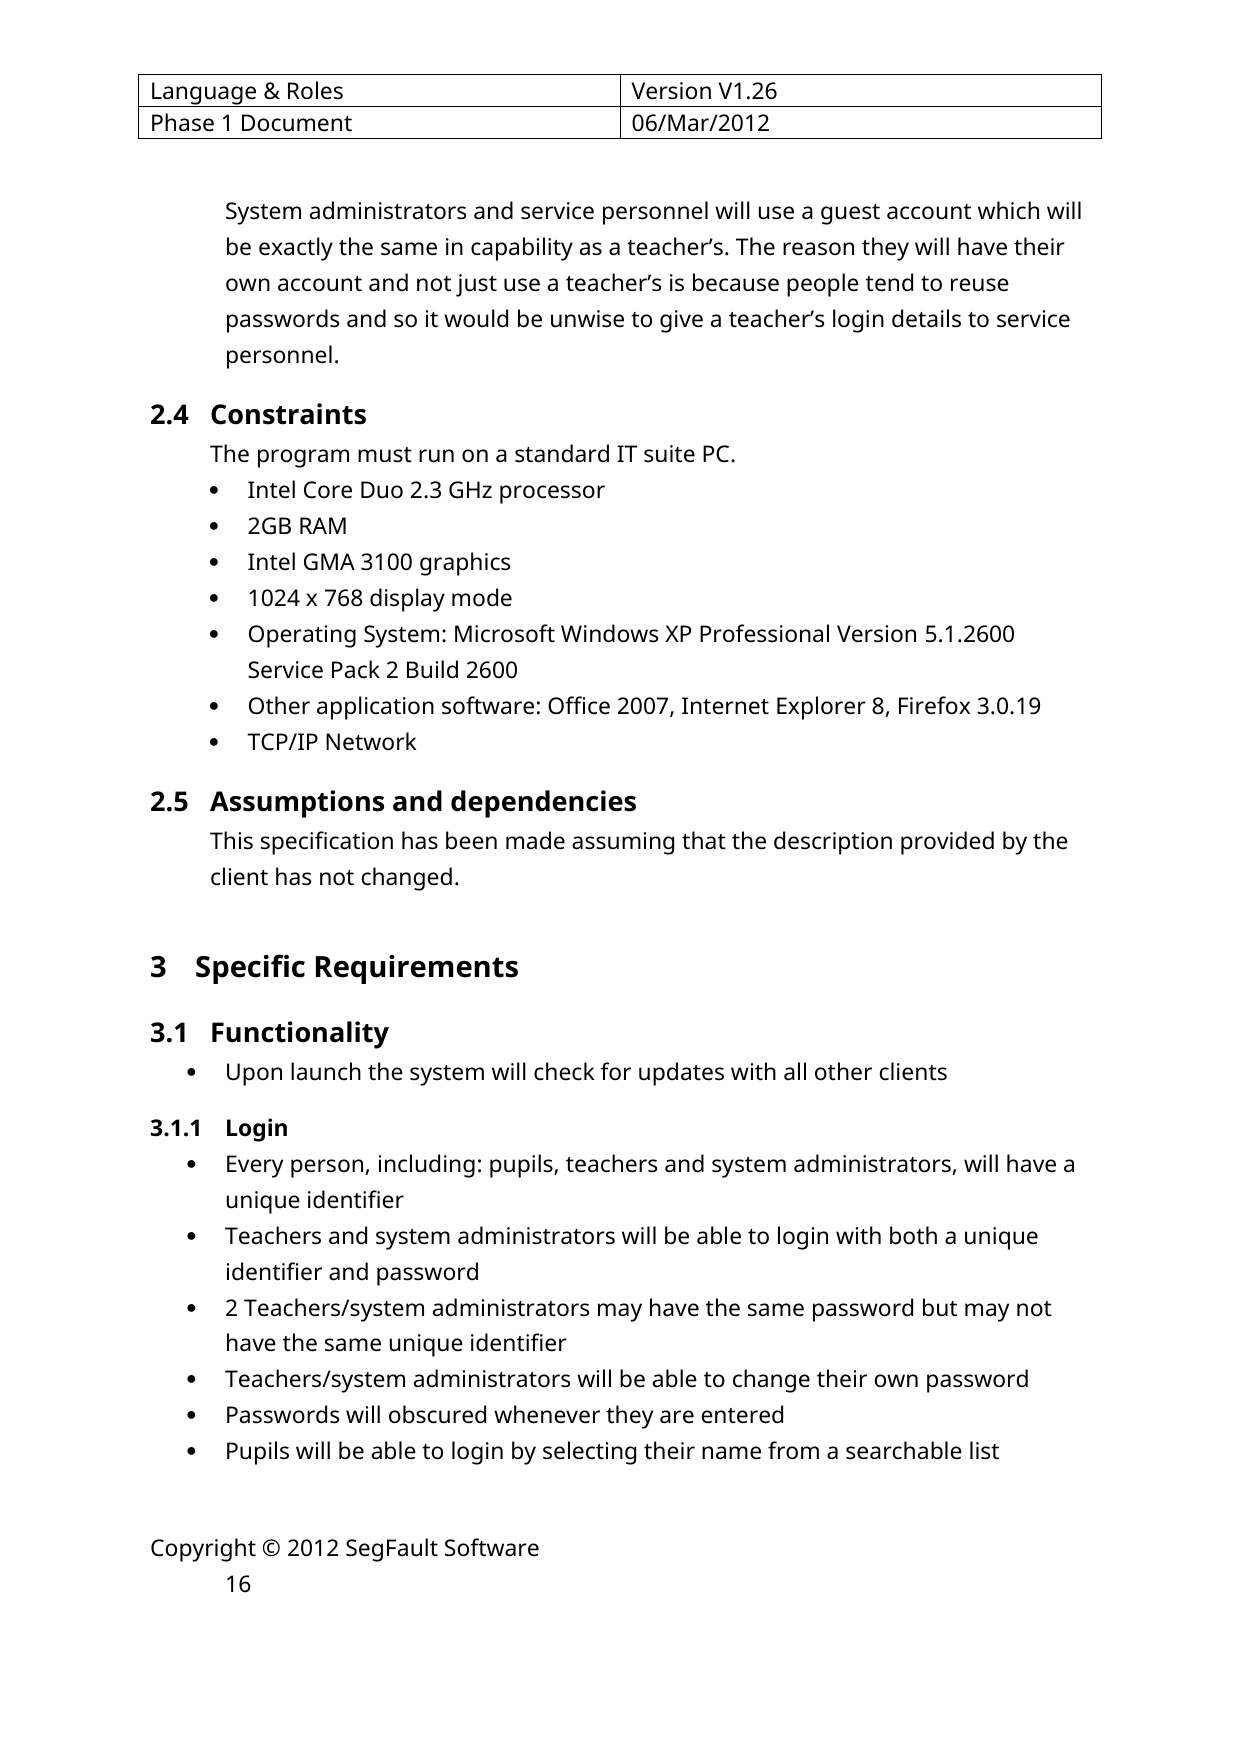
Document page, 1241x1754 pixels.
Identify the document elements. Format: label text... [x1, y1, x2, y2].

text The program must run on a standard IT suite PC. [210, 438, 1090, 469]
list Pupils will be able to login by selecting their name from a searchable list [187, 1435, 1090, 1466]
text This specification has been made assuming that the description provided by the client has not changed. [210, 825, 1090, 892]
list 2GB RAM [210, 510, 1090, 541]
subtitle Functionality [150, 1013, 1090, 1050]
list TCP/IP Network [210, 726, 1090, 757]
list Passwords will obscured whenever they are entered [187, 1399, 1090, 1431]
list Upon launch the system will check for updates with all other clients [187, 1056, 1090, 1087]
subtitle Specific Requirements [150, 947, 1090, 986]
text System administrators and service personnel will use a guest account which will be exactly the same in capability as a teacher’s. The reason they will have their own account and not just use a teacher’s is because people tend to reuse passwords and so it would be unwise to give a teacher’s login details to service personnel. [225, 195, 1090, 370]
list Other application software: Office 2007, Internet Explorer 8, Firefox 3.0.19 [210, 690, 1090, 721]
list Operating System: Microsoft Windows XP Professional Version 5.1.2600 Service Pack 2 Build 2600 [210, 618, 1090, 685]
list 2 Teachers/system administrators may have the same password but may not have the same unique identifier [187, 1291, 1090, 1359]
list Every person, including: pupils, teachers and system administrators, will have a unique identifier [187, 1148, 1090, 1215]
list 1024 x 768 display mode [210, 582, 1090, 613]
list Intel GMA 3100 graphics [210, 546, 1090, 577]
list Teachers and system administrators will be able to login with both a unique identifier and password [187, 1219, 1090, 1287]
subtitle Constraints [150, 396, 1090, 433]
subtitle Assumptions and dependencies [150, 782, 1090, 819]
list Intel Core Duo 2.3 GHz processor [210, 474, 1090, 505]
list Teachers/system administrators will be able to change their own password [187, 1363, 1090, 1394]
subtitle Login [150, 1112, 1090, 1144]
